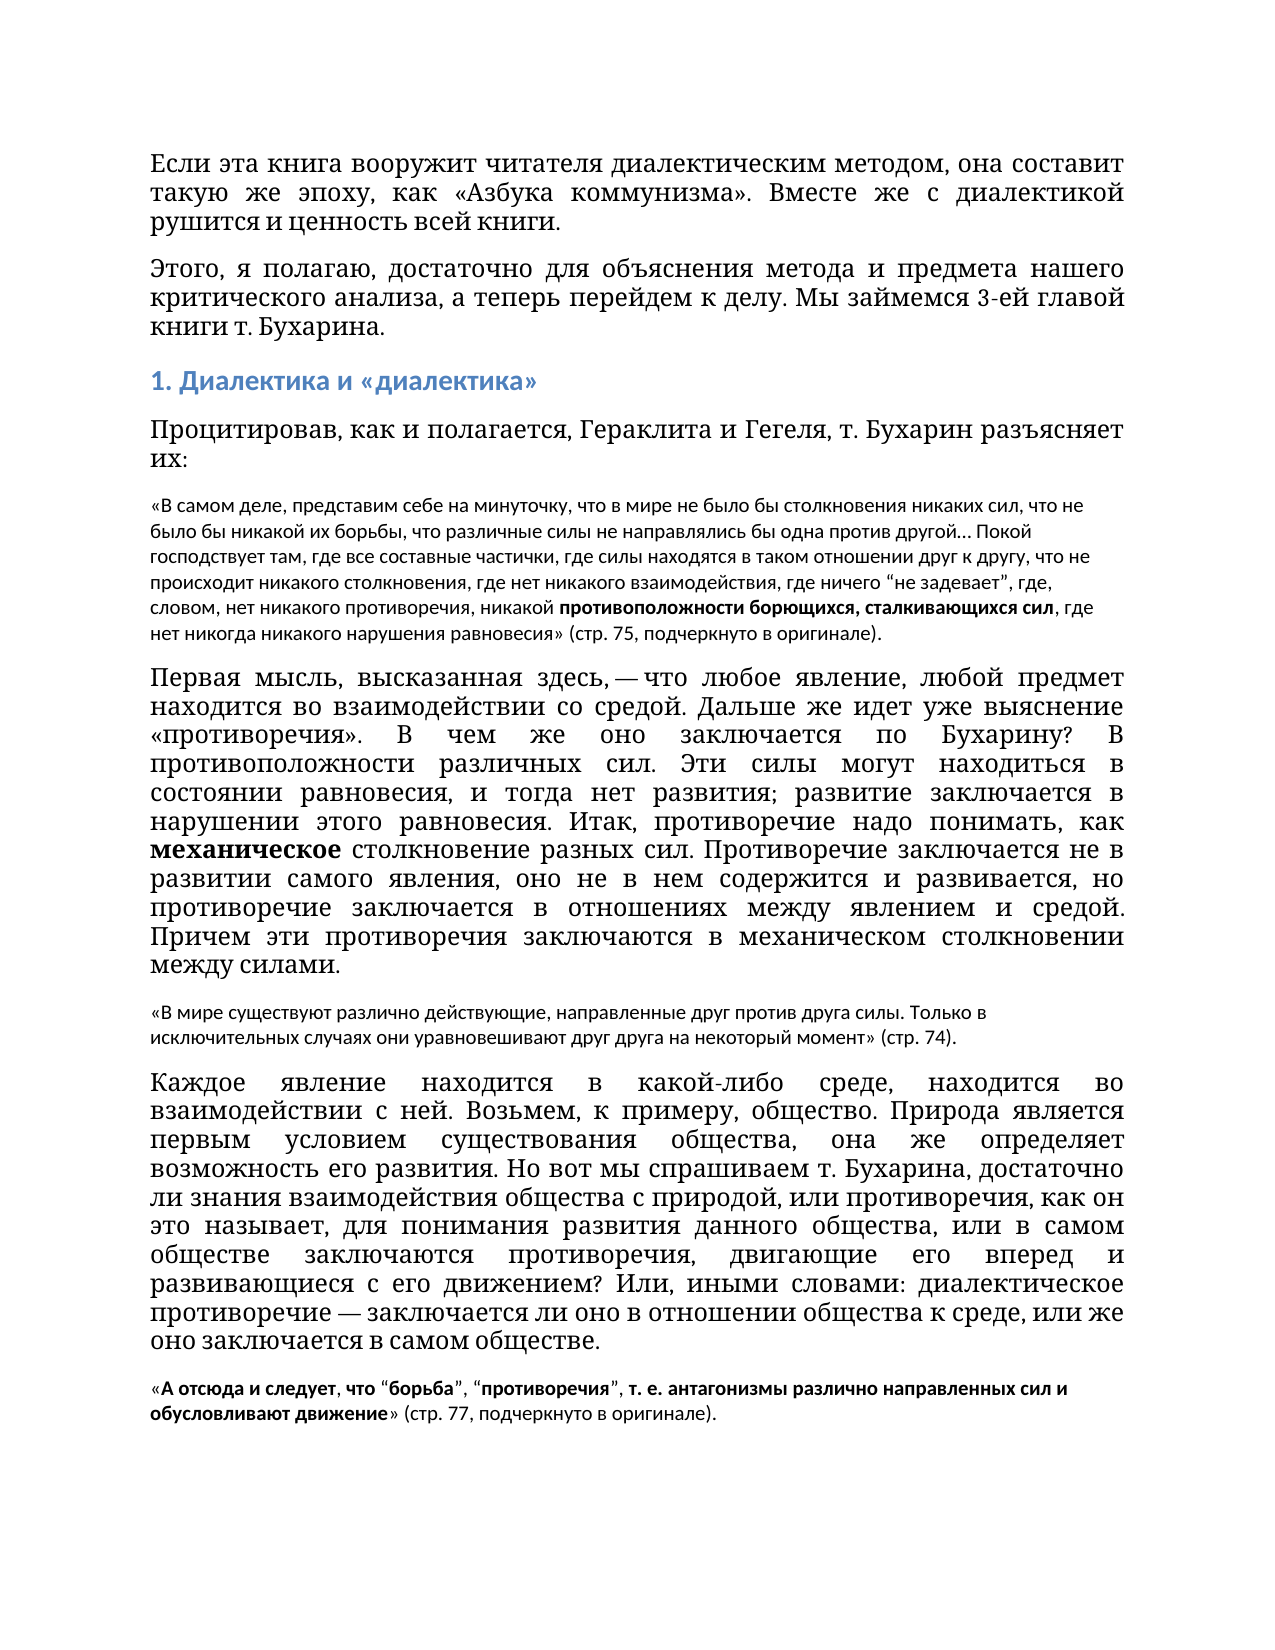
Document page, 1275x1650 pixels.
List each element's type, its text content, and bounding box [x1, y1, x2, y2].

subtitle 1. Диалектика и «диалектика» [150, 362, 1125, 398]
text Если эта книга вооружит читателя диалектическим методом, она составит такую же эпоху, как «Азбука коммунизма». Вместе же с диалектикой рушится и ценность всей книги. [150, 150, 1125, 236]
text «В самом деле, представим себе на минуточку, что в мире не было бы столкновения никаких сил, что не было бы никакой их борьбы, что различные силы не направлялись бы одна против другой… Покой господствует там, где все составные частички, где силы находятся в таком отношении друг к другу, что не происходит никакого столкновения, где нет никакого взаимодействия, где ничего “не задевает”, где, словом, нет никакого противоречия, никакой противоположности борющихся, сталкивающихся сил, где нет никогда никакого нарушения равновесия» (стр. 75, подчеркнуто в оригинале). [150, 493, 1125, 645]
text Первая мысль, высказанная здесь, — что любое явление, любой предмет находится во взаимодействии со средой. Дальше же идет уже выяснение «противоречия». В чем же оно заключается по Бухарину? В противоположности различных сил. Эти силы могут находиться в состоянии равновесия, и тогда нет развития; развитие заключается в нарушении этого равновесия. Итак, противоречие надо понимать, как механическое столкновение разных сил. Противоречие заключается не в развитии самого явления, оно не в нем содержится и развивается, но противоречие заключается в отношениях между явлением и средой. Причем эти противоречия заключаются в механическом столкновении между силами. [150, 664, 1125, 980]
text Процитировав, как и полагается, Гераклита и Гегеля, т. Бухарин разъясняет их: [150, 416, 1125, 474]
text Каждое явление находится в какой-либо среде, находится во взаимодействии с ней. Возьмем, к примеру, общество. Природа является первым условием существования общества, она же определяет возможность его развития. Но вот мы спрашиваем т. Бухарина, достаточно ли знания взаимодействия общества с природой, или противоречия, как он это называет, для понимания развития данного общества, или в самом обществе заключаются противоречия, двигающие его вперед и развивающиеся с его движением? Или, иными словами: диалектическое противоречие — заключается ли оно в отношении общества к среде, или же оно заключается в самом обществе. [150, 1068, 1125, 1356]
text «А отсюда и следует, что “борьба”, “противоречия”, т. е. антагонизмы различно направленных сил и обусловливают движение» (стр. 77, подчеркнуто в оригинале). [150, 1375, 1125, 1426]
text Этого, я полагаю, достаточно для объяснения метода и предмета нашего критического анализа, а теперь перейдем к делу. Мы займемся 3‑ей главой книги т. Бухарина. [150, 255, 1125, 341]
text «В мире существуют различно действующие, направленные друг против друга силы. Только в исключительных случаях они уравновешивают друг друга на некоторый момент» (стр. 74). [150, 999, 1125, 1050]
